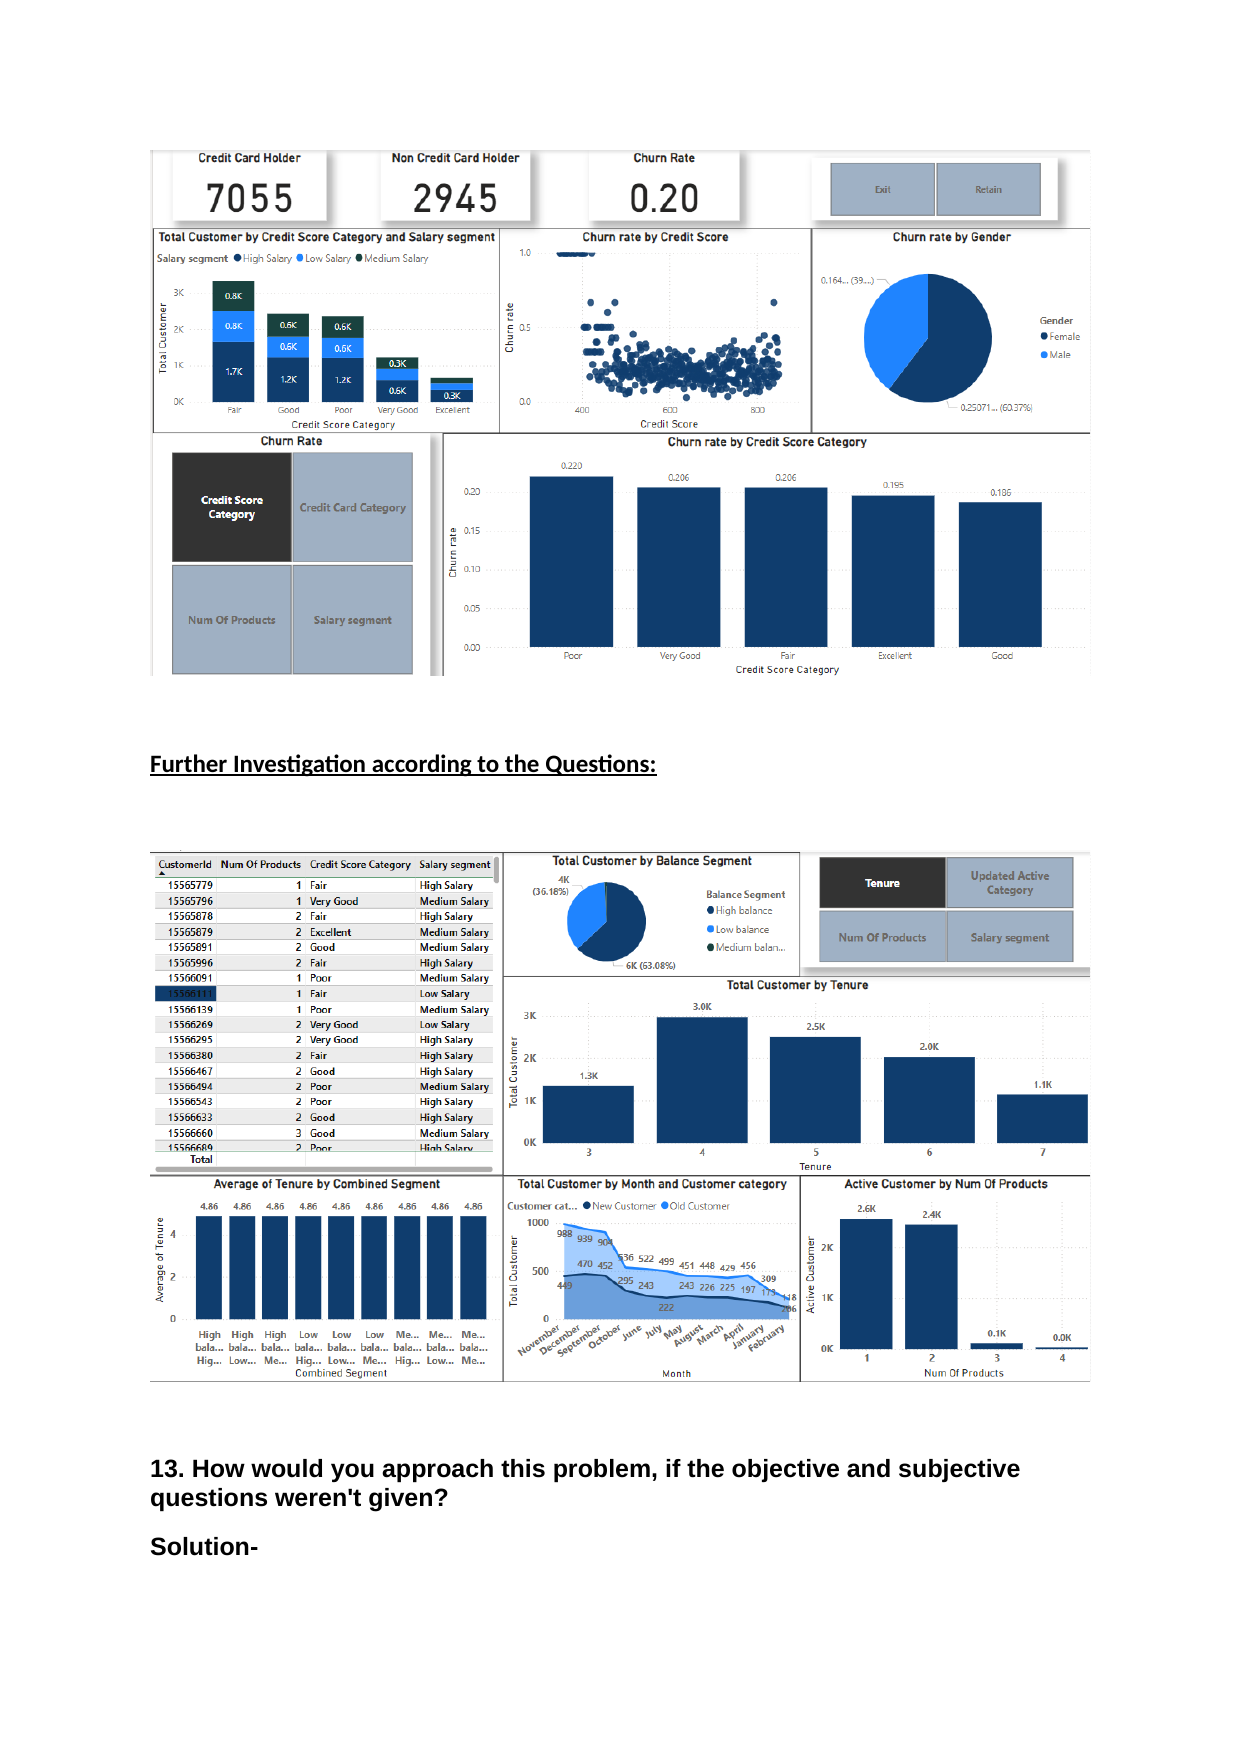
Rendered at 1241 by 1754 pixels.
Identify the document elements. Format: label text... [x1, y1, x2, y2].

text 13. How would you approach this problem, if the objective and subjective questions weren't given? [150, 1454, 1090, 1511]
text Solution- [150, 1532, 1090, 1561]
picture [150, 850, 1091, 1382]
picture [150, 150, 1091, 676]
text Further Investigation according to the Questions: [150, 748, 1090, 778]
